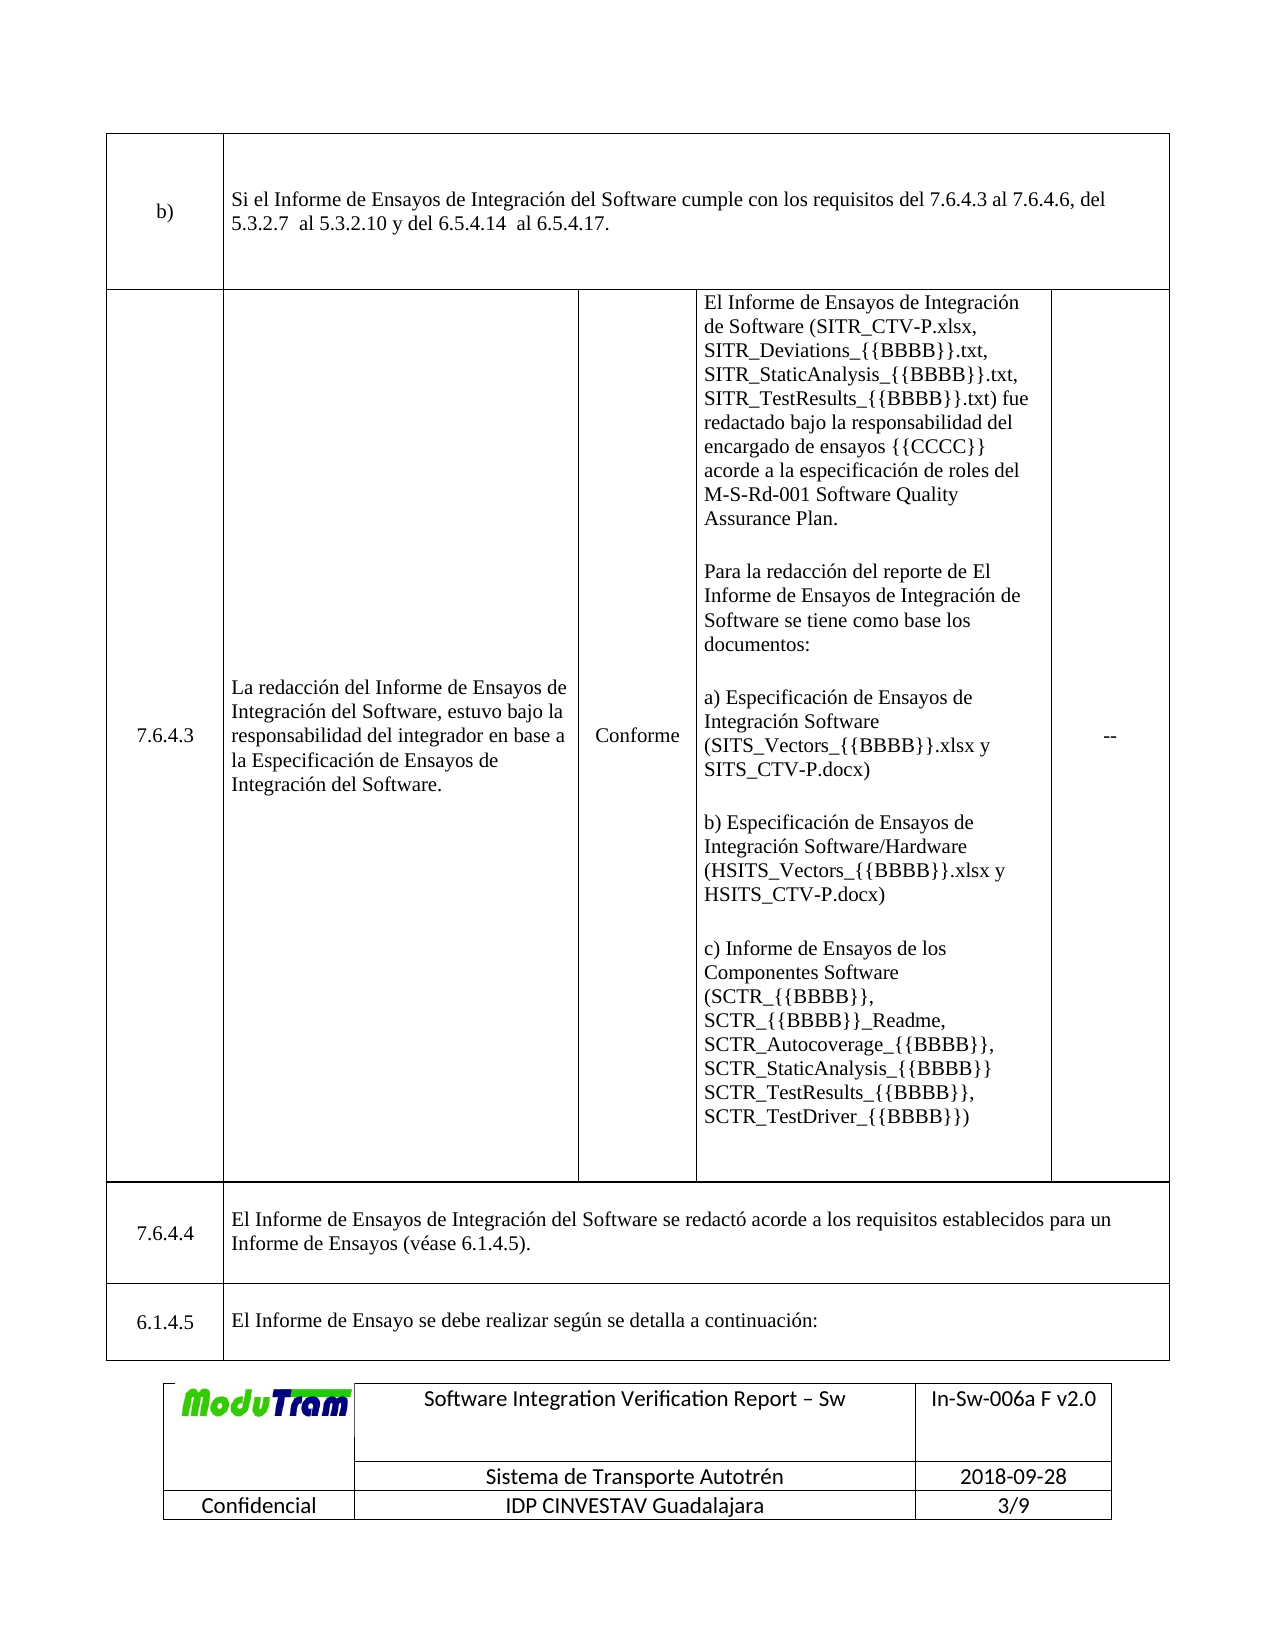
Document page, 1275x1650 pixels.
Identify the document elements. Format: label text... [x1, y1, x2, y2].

picture [175, 1383, 355, 1437]
table_cell El Informe de Ensayo se debe realizar según se detalla a continuación: [224, 1284, 1169, 1360]
table_cell b) [107, 134, 223, 288]
table_cell 7.6.4.3 [107, 290, 223, 1181]
table_cell -- [1052, 290, 1169, 1181]
table_cell 6.1.4.5 [107, 1284, 223, 1360]
table_cell El Informe de Ensayos de Integración de Software (SITR_CTV-P.xlsx, SITR_Deviations_{{BBBB}}.txt, SITR_StaticAnalysis_{{BBBB}}.txt, SITR_TestResults_{{BBBB}}.txt) fue redactado bajo la responsabilidad del encargado de ensayos {{CCCC}} acorde a la especificación de roles del M-S-Rd-001 Software Quality Assurance Plan. Para la redacción del reporte de El Informe de Ensayos de Integración de Software se tiene como base los documentos: a) Especificación de Ensayos de Integración Software (SITS_Vectors_{{BBBB}}.xlsx y SITS_CTV-P.docx) b) Especificación de Ensayos de Integración Software/Hardware (HSITS_Vectors_{{BBBB}}.xlsx y HSITS_CTV-P.docx) c) Informe de Ensayos de los Componentes Software (SCTR_{{BBBB}}, SCTR_{{BBBB}}_Readme, SCTR_Autocoverage_{{BBBB}}, SCTR_StaticAnalysis_{{BBBB}} SCTR_TestResults_{{BBBB}}, SCTR_TestDriver_{{BBBB}}) [697, 290, 1051, 1181]
table_cell 7.6.4.4 [107, 1183, 223, 1283]
table_cell La redacción del Informe de Ensayos de Integración del Software, estuvo bajo la responsabilidad del integrador en base a la Especificación de Ensayos de Integración del Software. [224, 290, 578, 1181]
table_cell Conforme [579, 290, 696, 1181]
table_cell El Informe de Ensayos de Integración del Software se redactó acorde a los requisitos establecidos para un Informe de Ensayos (véase 6.1.4.5). [224, 1183, 1169, 1283]
table_cell Si el Informe de Ensayos de Integración del Software cumple con los requisitos del 7.6.4.3 al 7.6.4.6, del 5.3.2.7 al 5.3.2.10 y del 6.5.4.14 al 6.5.4.17. [224, 134, 1169, 288]
